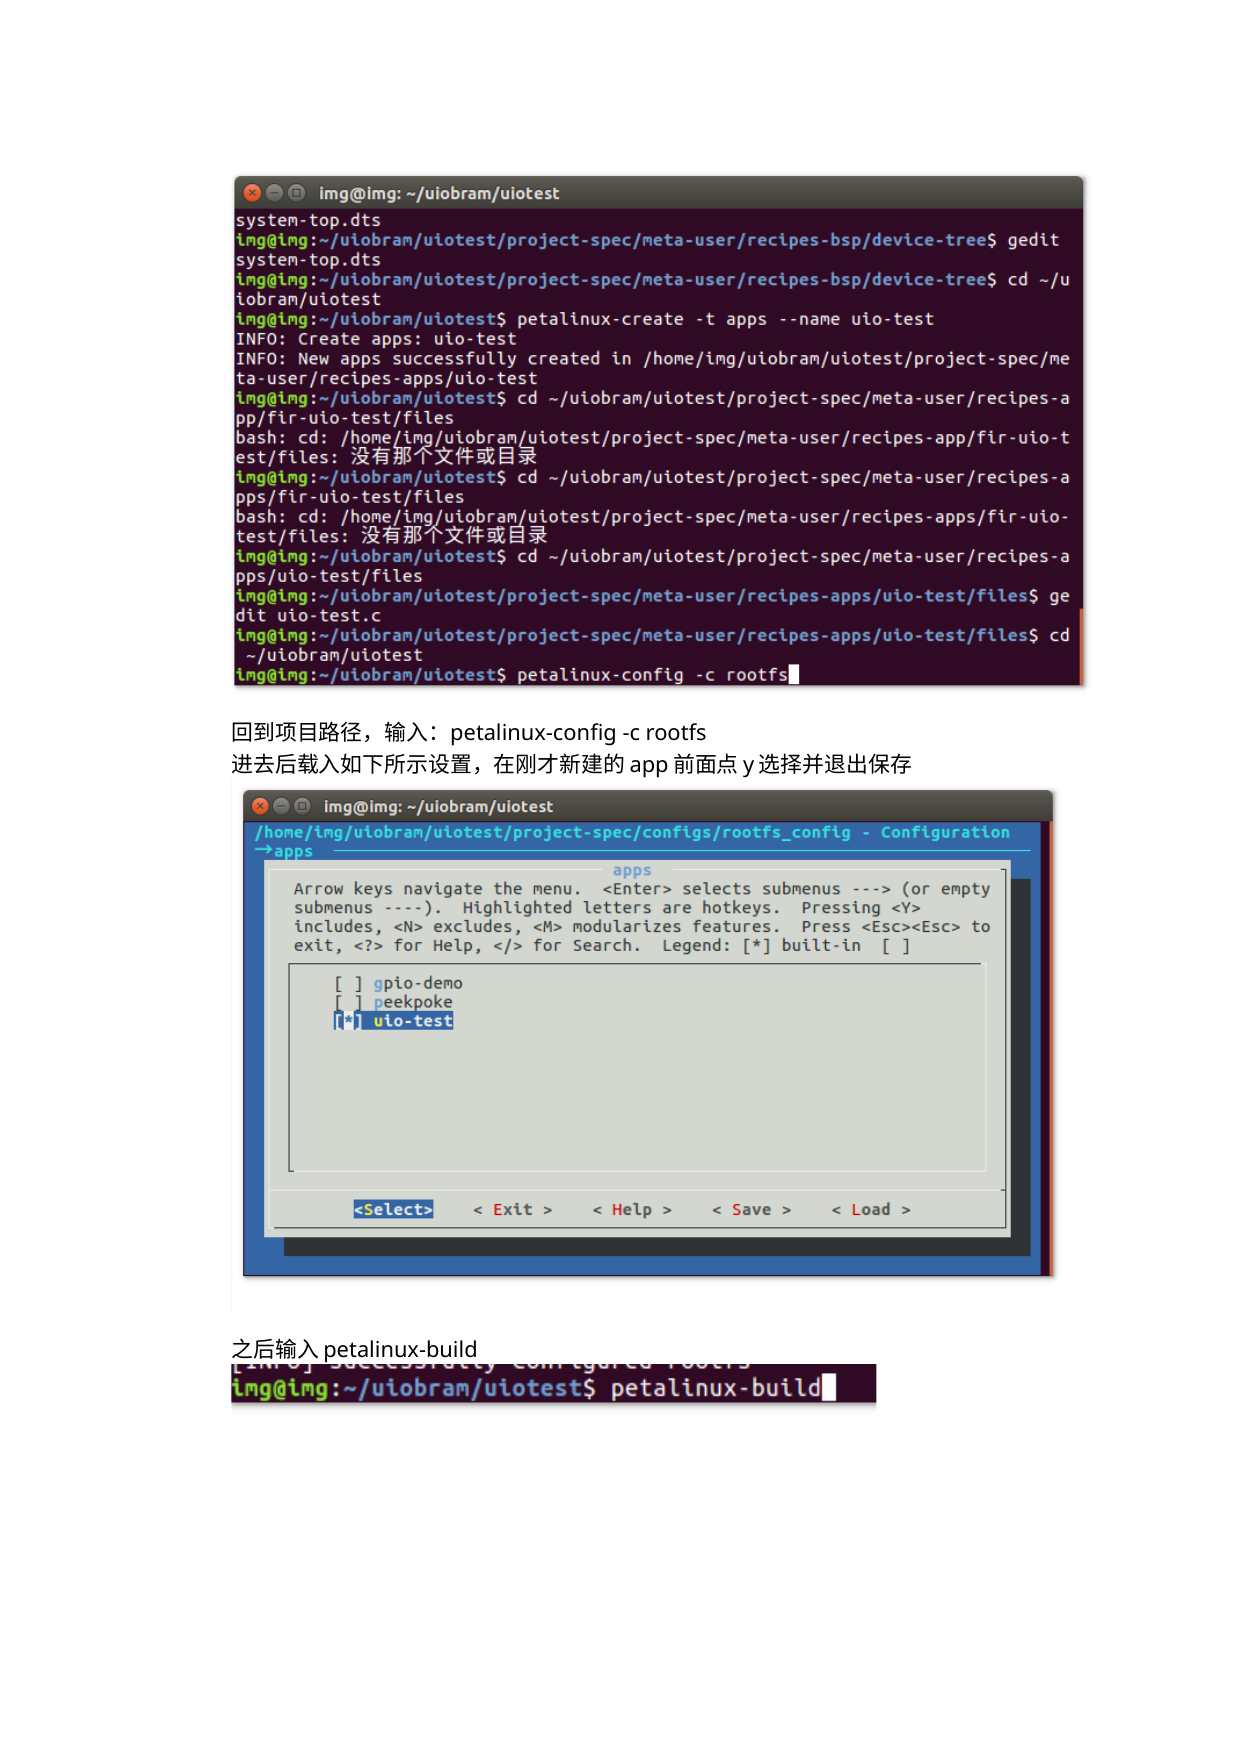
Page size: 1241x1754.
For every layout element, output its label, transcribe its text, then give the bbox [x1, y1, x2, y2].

text 回到项目路径，输入：petalinux-config -c rootfs [187, 714, 1053, 747]
text 之后输入petalinux-build [187, 1332, 1053, 1364]
picture [231, 779, 1096, 1315]
picture [231, 1364, 877, 1419]
picture [231, 162, 1096, 704]
text 进去后载入如下所示设置，在刚才新建的app前面点y选择并退出保存 [187, 747, 1053, 779]
